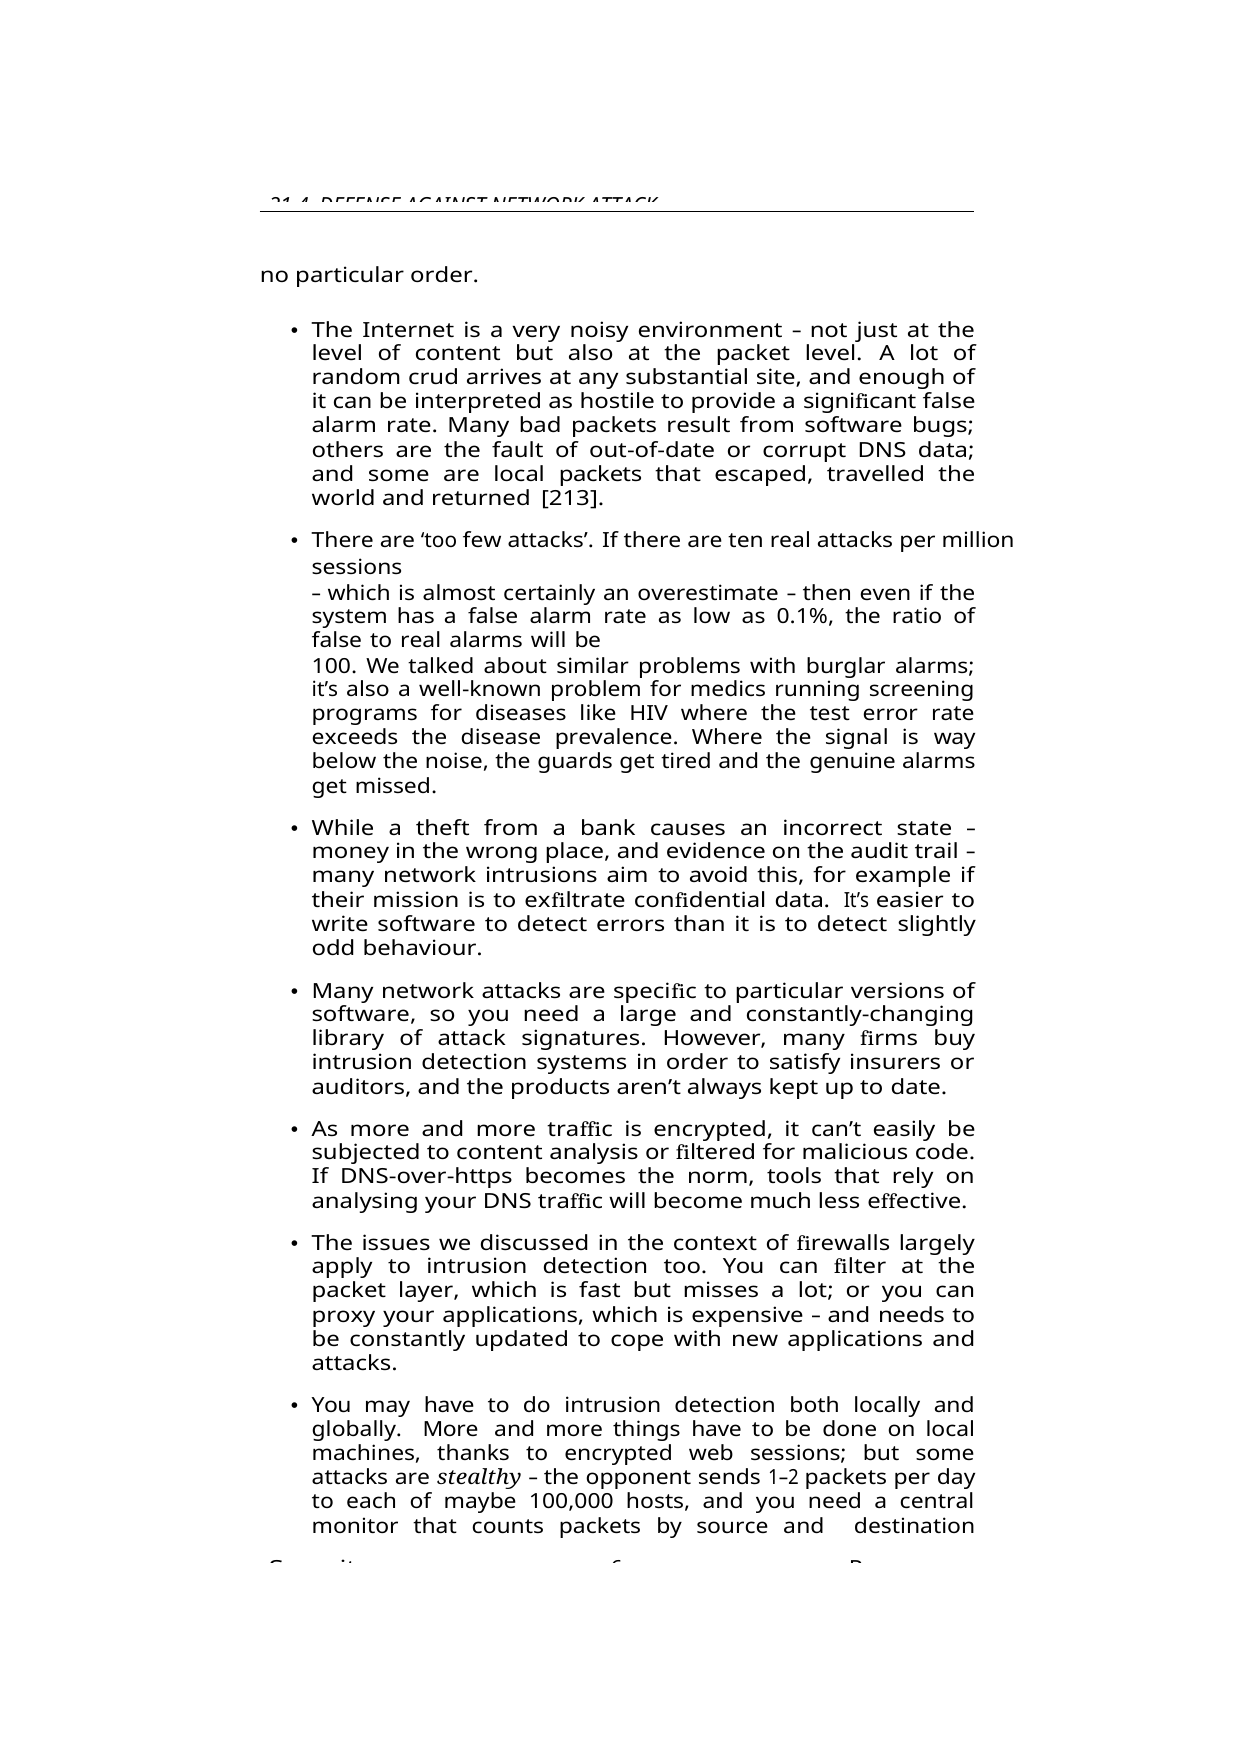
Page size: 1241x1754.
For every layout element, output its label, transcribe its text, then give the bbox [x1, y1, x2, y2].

list As more and more traffic is encrypted, it can’t easily be subjected to content analysis or filtered for malicious code. If DNS-over-https becomes the norm, tools that rely on analysing your DNS traffic will become much less effective. [291, 1117, 975, 1214]
list Many network attacks are specific to particular versions of software, so you need a large and constantly-changing library of attack signatures. However, many firms buy intrusion detection systems in order to satisfy insurers or auditors, and the products aren’t always kept up to date. [291, 979, 975, 1100]
text 100. We talked about similar problems with burglar alarms; it’s also a well-known problem for medics running screening programs for diseases like HIV where the test error rate exceeds the disease prevalence. Where the signal is way below the noise, the guards get tired and the genuine alarms get missed. [311, 654, 975, 799]
text – which is almost certainly an overestimate – then even if the system has a false alarm rate as low as 0.1%, the ratio of false to real alarms will be [311, 581, 975, 653]
list The Internet is a very noisy environment – not just at the level of content but also at the packet level. A lot of random crud arrives at any substantial site, and enough of it can be interpreted as hostile to provide a significant false alarm rate. Many bad packets result from software bugs; others are the fault of out-of-date or corrupt DNS data; and some are local packets that escaped, travelled the world and returned [213]. [291, 318, 975, 512]
list There are ‘too few attacks’. If there are ten real attacks per million sessions [291, 526, 1065, 580]
list While a theft from a bank causes an incorrect state – money in the wrong place, and evidence on the audit trail – many network intrusions aim to avoid this, for example if their mission is to exfiltrate confidential data. It’s easier to write software to detect errors than it is to detect slightly odd behaviour. [291, 816, 975, 962]
list The issues we discussed in the context of firewalls largely apply to intrusion detection too. You can filter at the packet layer, which is fast but misses a lot; or you can proxy your applications, which is expensive – and needs to be constantly updated to cope with new applications and attacks. [291, 1231, 975, 1377]
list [291, 1394, 975, 1539]
text no particular order. [259, 260, 1065, 288]
